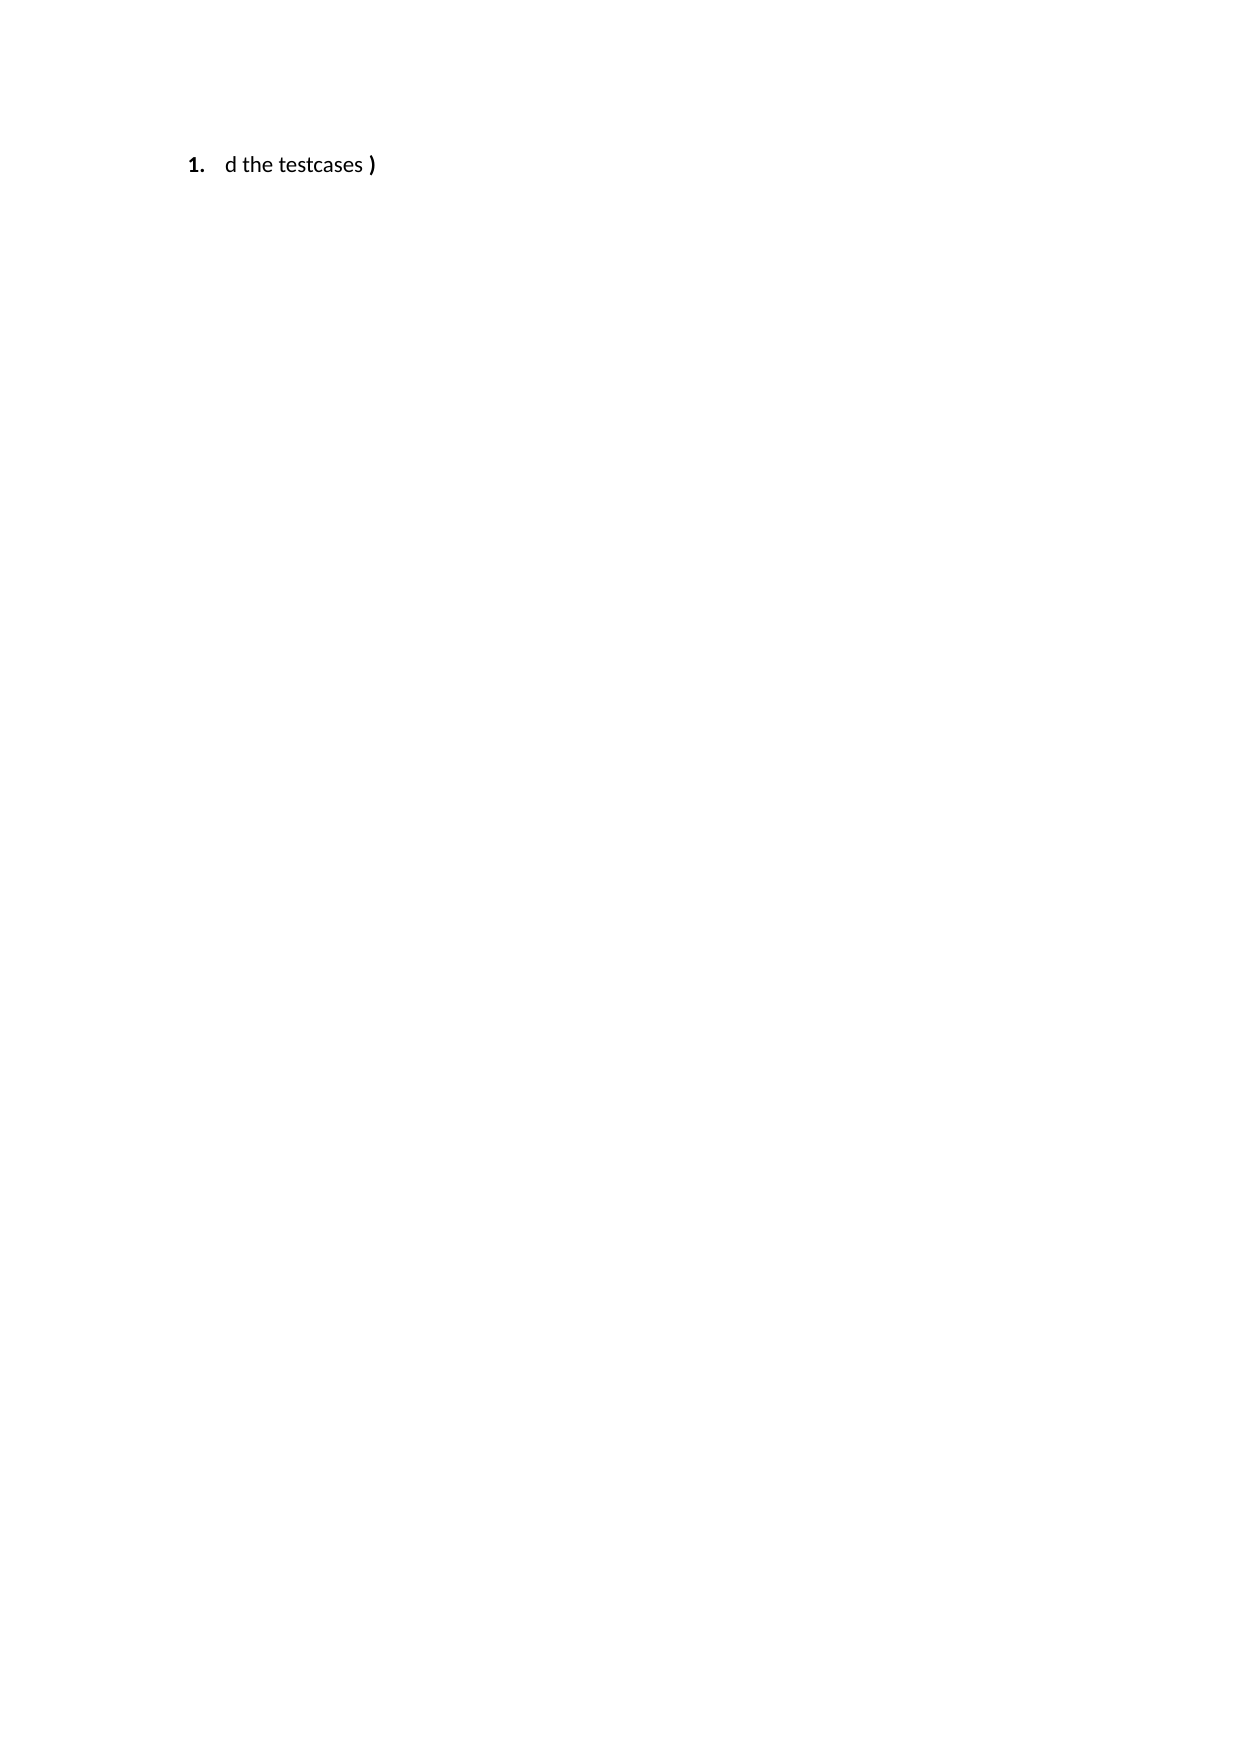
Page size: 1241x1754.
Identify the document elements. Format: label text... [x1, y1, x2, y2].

list d the testcases ) [187, 150, 1090, 178]
